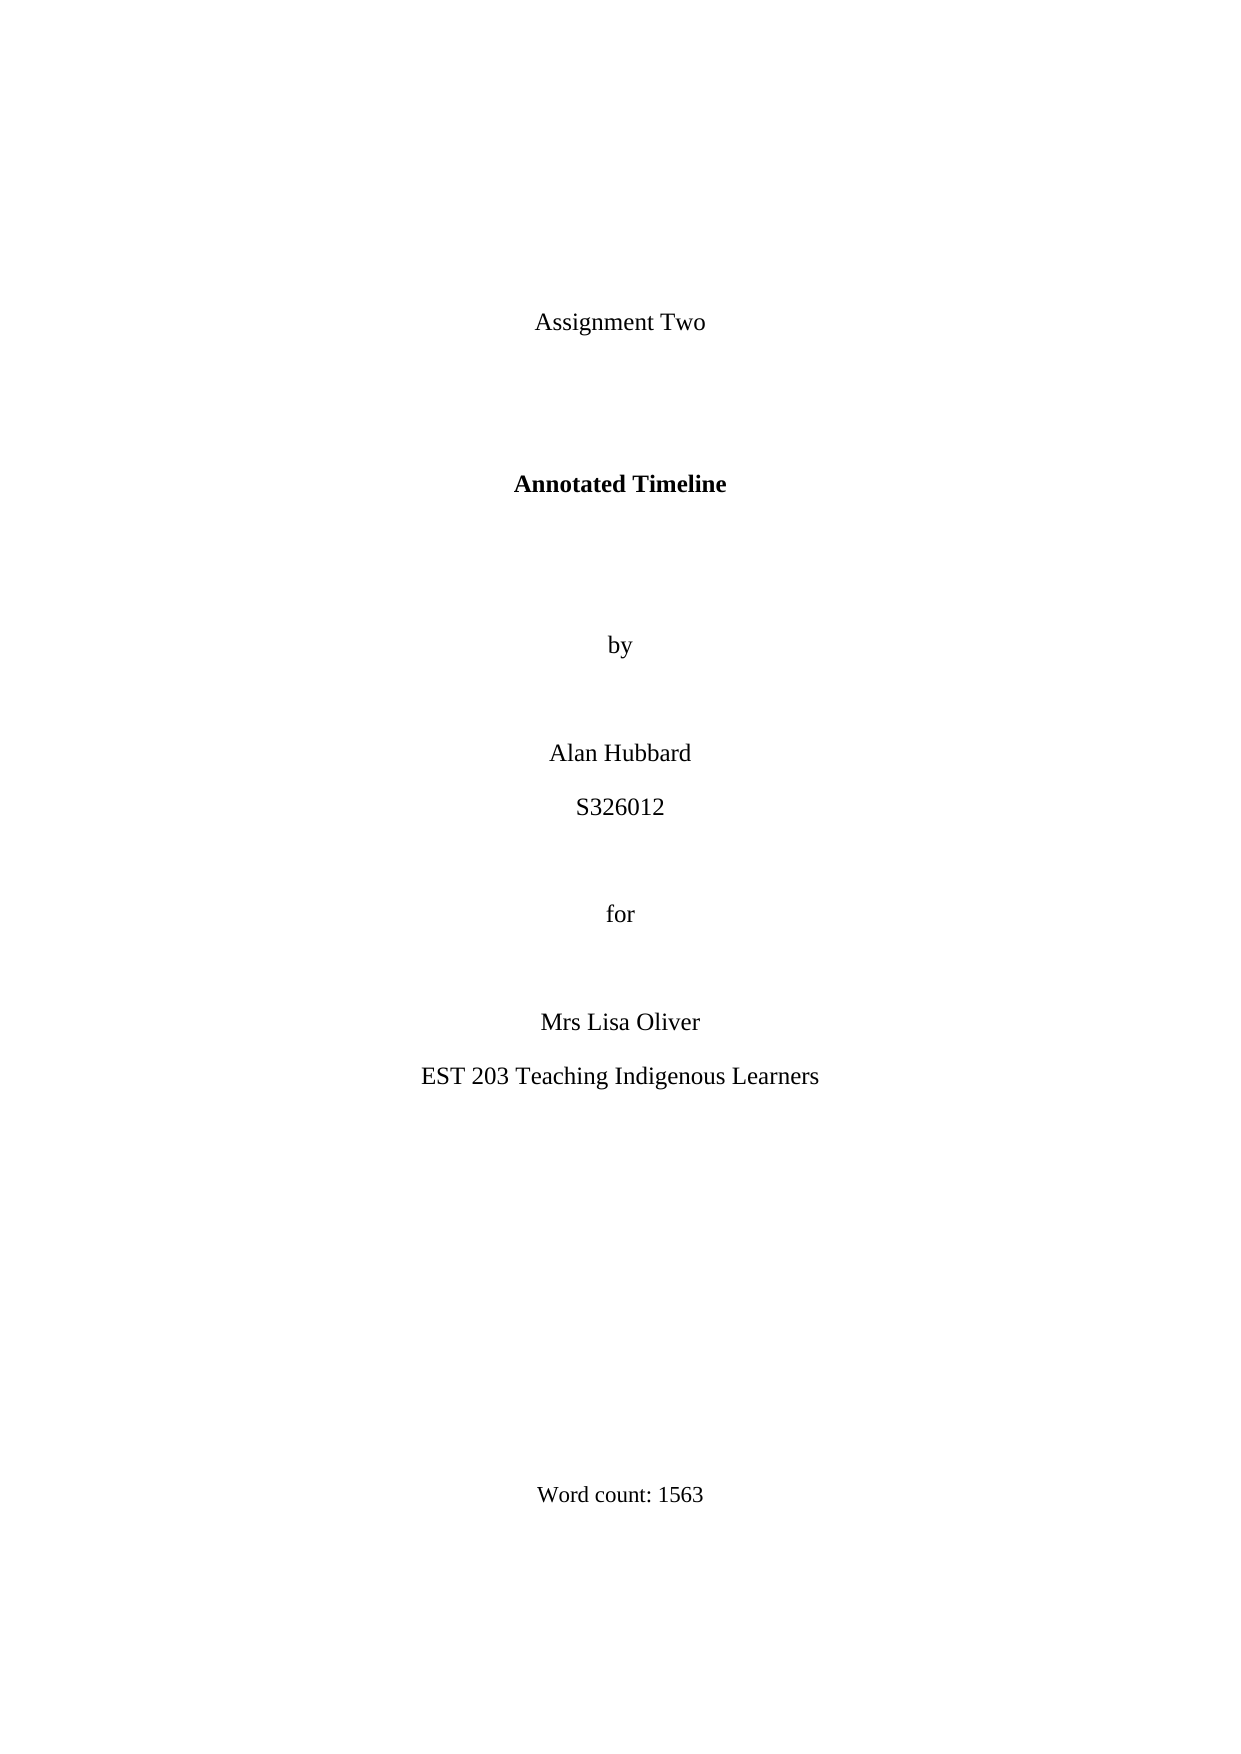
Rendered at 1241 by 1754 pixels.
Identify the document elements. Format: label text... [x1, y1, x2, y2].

text Mrs Lisa Oliver [150, 1007, 1090, 1036]
text Assignment Two [150, 307, 1090, 336]
text Annotated Timeline [150, 469, 1090, 497]
text by [150, 630, 1090, 659]
text Word count: 1563 [150, 1481, 1090, 1507]
text EST 203 Teaching Indigenous Learners [150, 1061, 1090, 1090]
text Alan Hubbard [150, 738, 1090, 767]
text S326012 [150, 792, 1090, 821]
text for [150, 899, 1090, 928]
